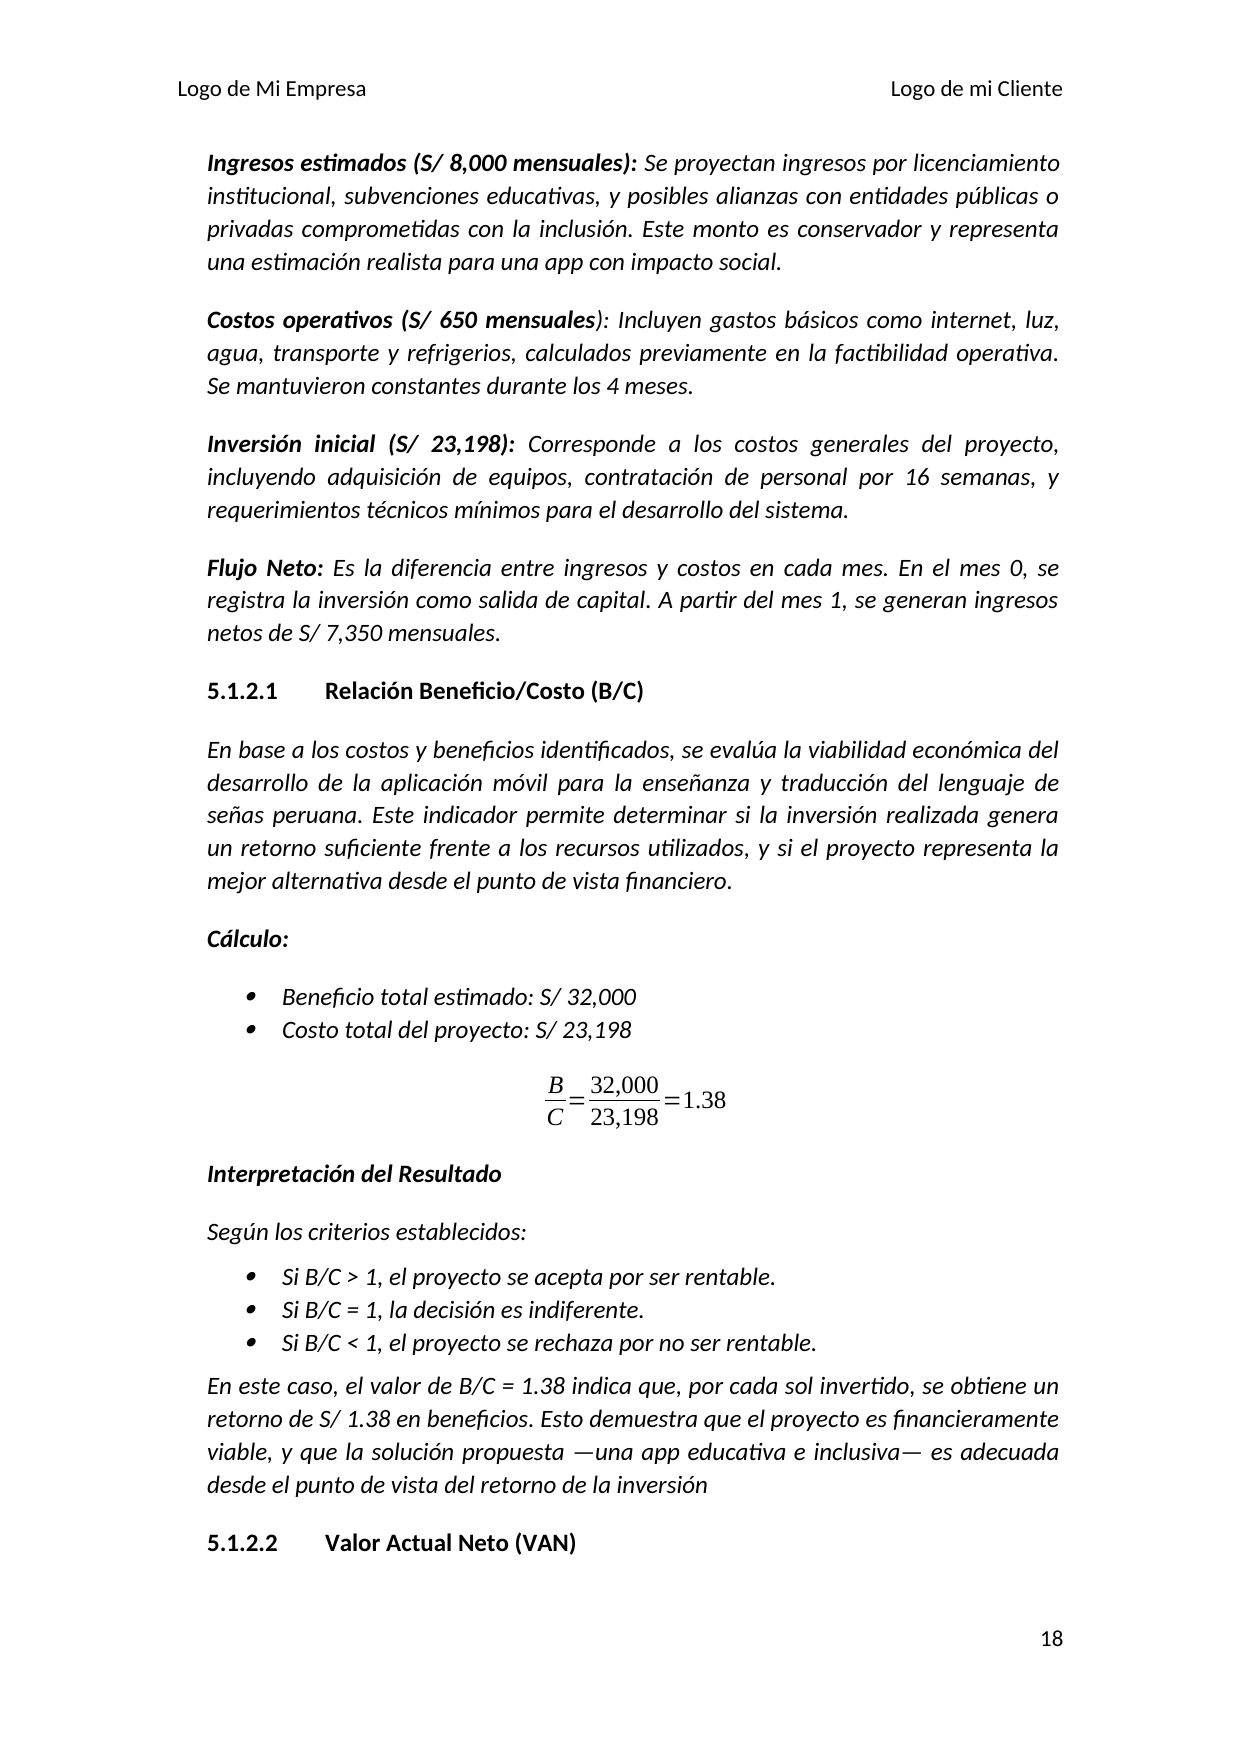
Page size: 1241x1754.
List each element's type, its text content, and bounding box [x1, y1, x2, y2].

list Relación Beneficio/Costo (B/C) [207, 676, 1063, 706]
list Ingresos estimados (S/ 8,000 mensuales): Se proyectan ingresos por licenciamiento institucional, subvenciones educativas, y posibles alianzas con entidades públicas o privadas comprometidas con la inclusión. Este monto es conservador y representa una estimación realista para una app con impacto social. [207, 148, 1063, 277]
list Inversión inicial (S/ 23,198): Corresponde a los costos generales del proyecto, incluyendo adquisición de equipos, contratación de personal por 16 semanas, y requerimientos técnicos mínimos para el desarrollo del sistema. [207, 428, 1063, 524]
list Si B/C < 1, el proyecto se rechaza por no ser rentable. [244, 1327, 1063, 1358]
list En base a los costos y beneficios identificados, se evalúa la viabilidad económica del desarrollo de la aplicación móvil para la enseñanza y traducción del lenguaje de señas peruana. Este indicador permite determinar si la inversión realizada genera un retorno suficiente frente a los recursos utilizados, y si el proyecto representa la mejor alternativa desde el punto de vista financiero. [207, 734, 1063, 896]
list Si B/C = 1, la decisión es indiferente. [244, 1294, 1063, 1325]
list Valor Actual Neto (VAN) [207, 1527, 1063, 1558]
list Costos operativos (S/ 650 mensuales): Incluyen gastos básicos como internet, luz, agua, transporte y refrigerios, calculados previamente en la factibilidad operativa. Se mantuvieron constantes durante los 4 meses. [207, 304, 1063, 401]
list En este caso, el valor de B/C = 1.38 indica que, por cada sol invertido, se obtiene un retorno de S/ 1.38 en beneficios. Esto demuestra que el proyecto es financieramente viable, y que la solución propuesta —una app educativa e inclusiva— es adecuada desde el punto de vista del retorno de la inversión [207, 1370, 1063, 1500]
list Interpretación del Resultado [207, 1158, 1063, 1189]
list Según los criterios establecidos: [207, 1216, 1063, 1247]
list Cálculo: [207, 923, 1063, 954]
list Costo total del proyecto: S/ 23,198 [244, 1014, 1063, 1045]
list Beneficio total estimado: S/ 32,000 [244, 981, 1063, 1012]
list Flujo Neto: Es la diferencia entre ingresos y costos en cada mes. En el mes 0, se registra la inversión como salida de capital. A partir del mes 1, se generan ingresos netos de S/ 7,350 mensuales. [207, 552, 1063, 648]
list Si B/C > 1, el proyecto se acepta por ser rentable. [244, 1262, 1063, 1292]
